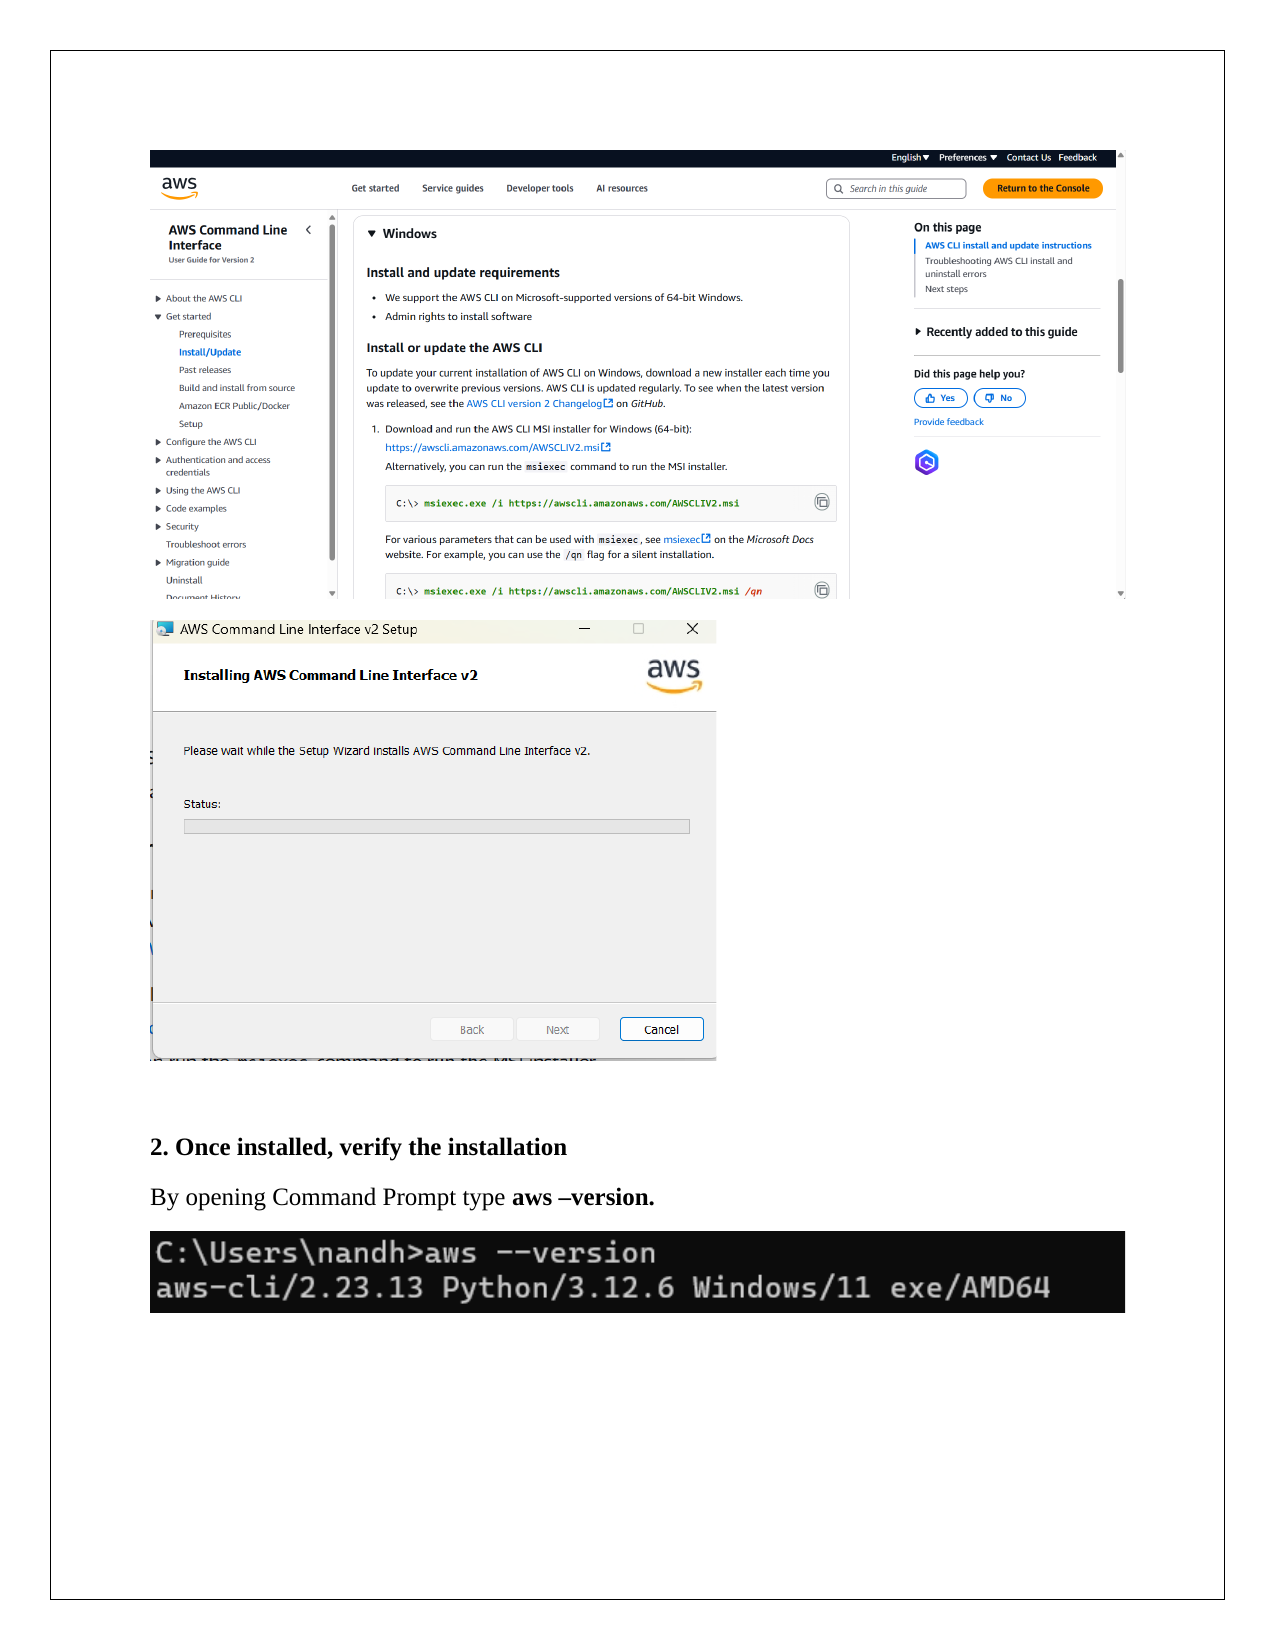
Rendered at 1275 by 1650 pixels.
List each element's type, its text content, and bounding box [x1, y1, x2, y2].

text 2. Once installed, verify the installation [150, 1132, 1125, 1161]
picture [150, 150, 1125, 599]
picture [150, 1231, 1125, 1313]
text By opening Command Prompt type aws –version. [150, 1182, 1125, 1211]
picture [150, 620, 717, 1061]
